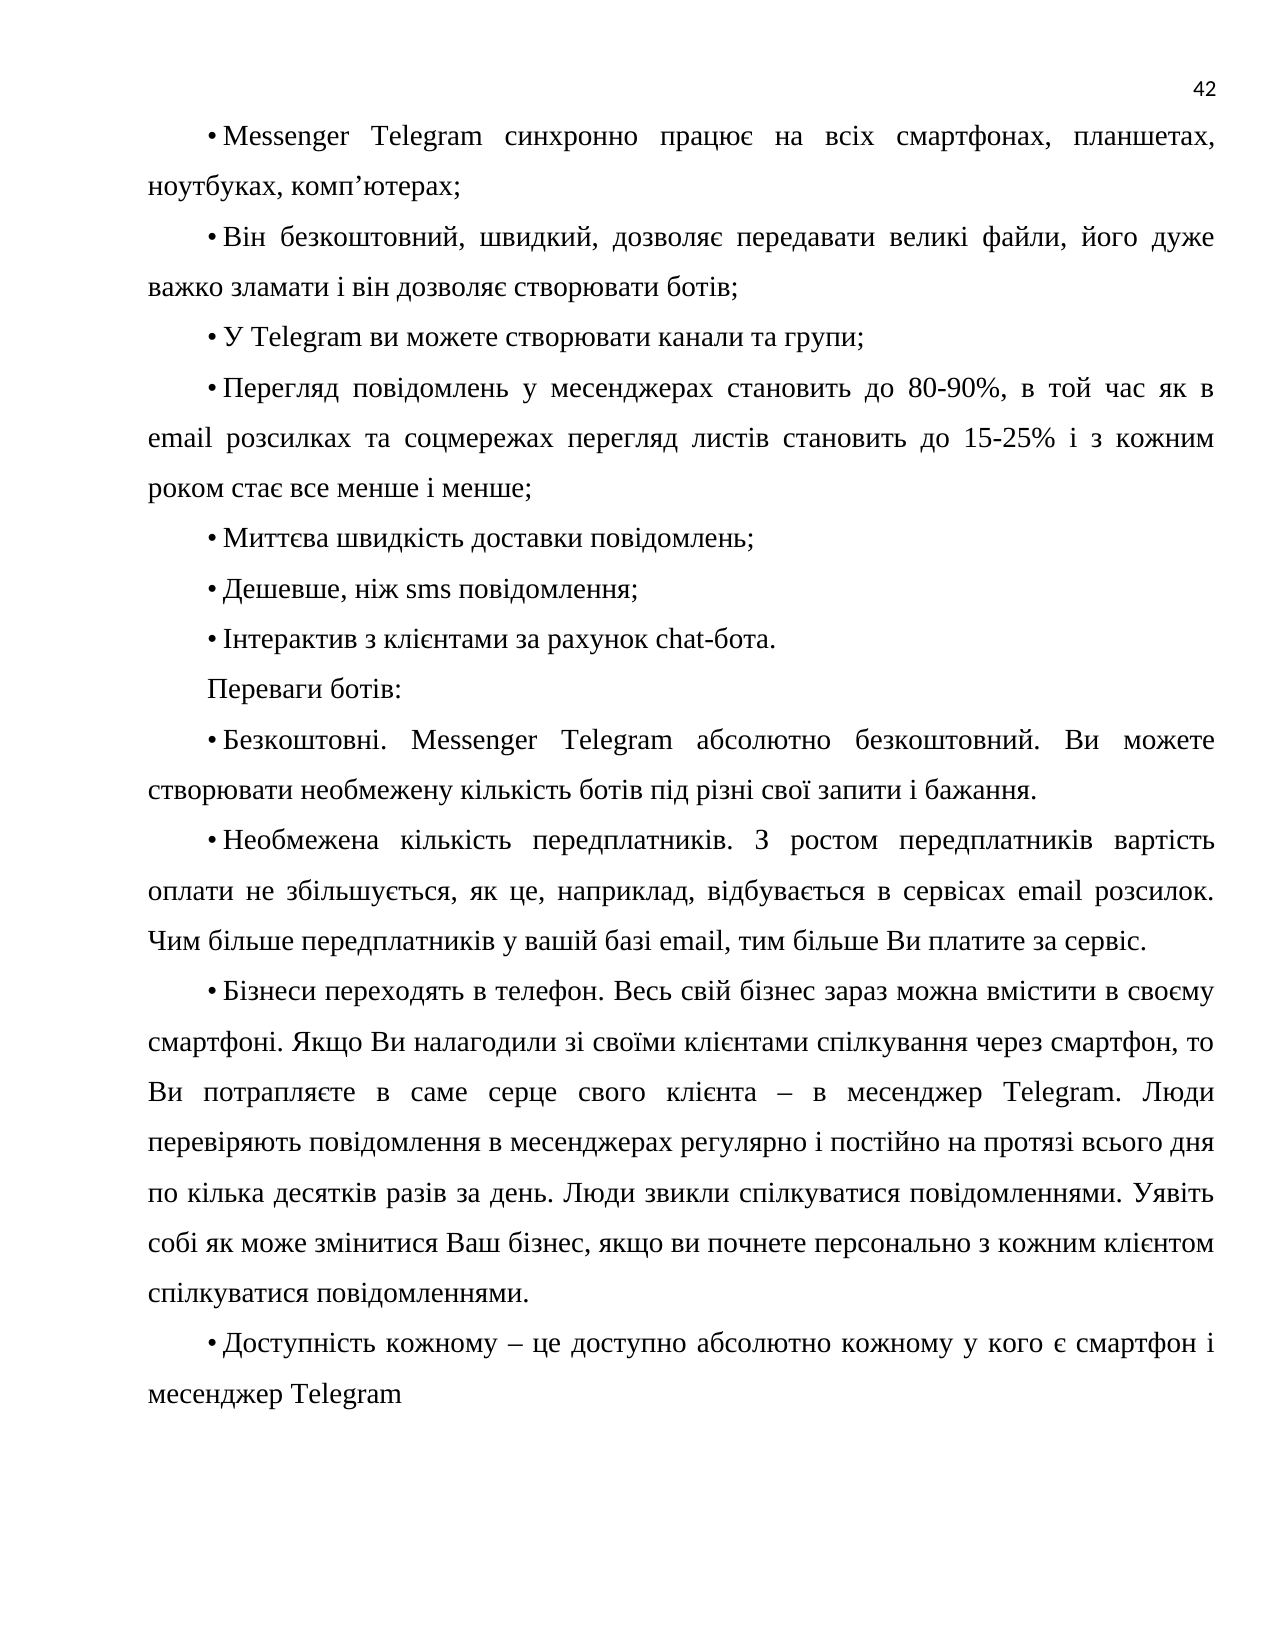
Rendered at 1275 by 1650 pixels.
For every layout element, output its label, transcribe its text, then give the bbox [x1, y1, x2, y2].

text • Доступність кожному – це доступно абсолютно кожному у кого є смартфон і месенджер Telegram [148, 1326, 1216, 1409]
text • Messenger Telegram синхронно працює на всіх смартфонах, планшетах, ноутбуках, комп’ютерах; [148, 118, 1216, 202]
text • Необмежена кількість передплатників. З ростом передплатників вартість оплати не збільшується, як це, наприклад, відбувається в сервісах email розсилок. Чим більше передплатників у вашій базі email, тим більше Ви платите за сервіс. [148, 822, 1216, 957]
text • Дешевше, ніж sms повідомлення; [148, 571, 1216, 604]
text • Бізнеси переходять в телефон. Весь свій бізнес зараз можна вмістити в своєму смартфоні. Якщо Ви налагодили зі своїми клієнтами спілкування через смартфон, то Ви потрапляєте в саме серце свого клієнта – в месенджер Telegram. Люди перевіряють повідомлення в месенджерах регулярно і постійно на протязі всього дня по кілька десятків разів за день. Люди звикли спілкуватися повідомленнями. Уявіть собі як може змінитися Ваш бізнес, якщо ви почнете персонально з кожним клієнтом спілкуватися повідомленнями. [148, 973, 1216, 1309]
text • Миттєва швидкість доставки повідомлень; [148, 521, 1216, 554]
text • Інтерактив з клієнтами за рахунок chat-бота. [148, 621, 1216, 655]
text • Він безкоштовний, швидкий, дозволяє передавати великі файли, його дуже важко зламати і він дозволяє створювати ботів; [148, 219, 1216, 303]
text • У Telegram ви можете створювати канали та групи; [148, 319, 1216, 353]
text Переваги ботів: [148, 672, 1216, 705]
text • Безкоштовні. Messenger Telegram абсолютно безкоштовний. Ви можете створювати необмежену кількість ботів під різні свої запити і бажання. [148, 722, 1216, 806]
text • Перегляд повідомлень у месенджерах становить до 80-90%, в той час як в email розсилках та соцмережах перегляд листів становить до 15-25% і з кожним роком стає все менше і менше; [148, 370, 1216, 504]
